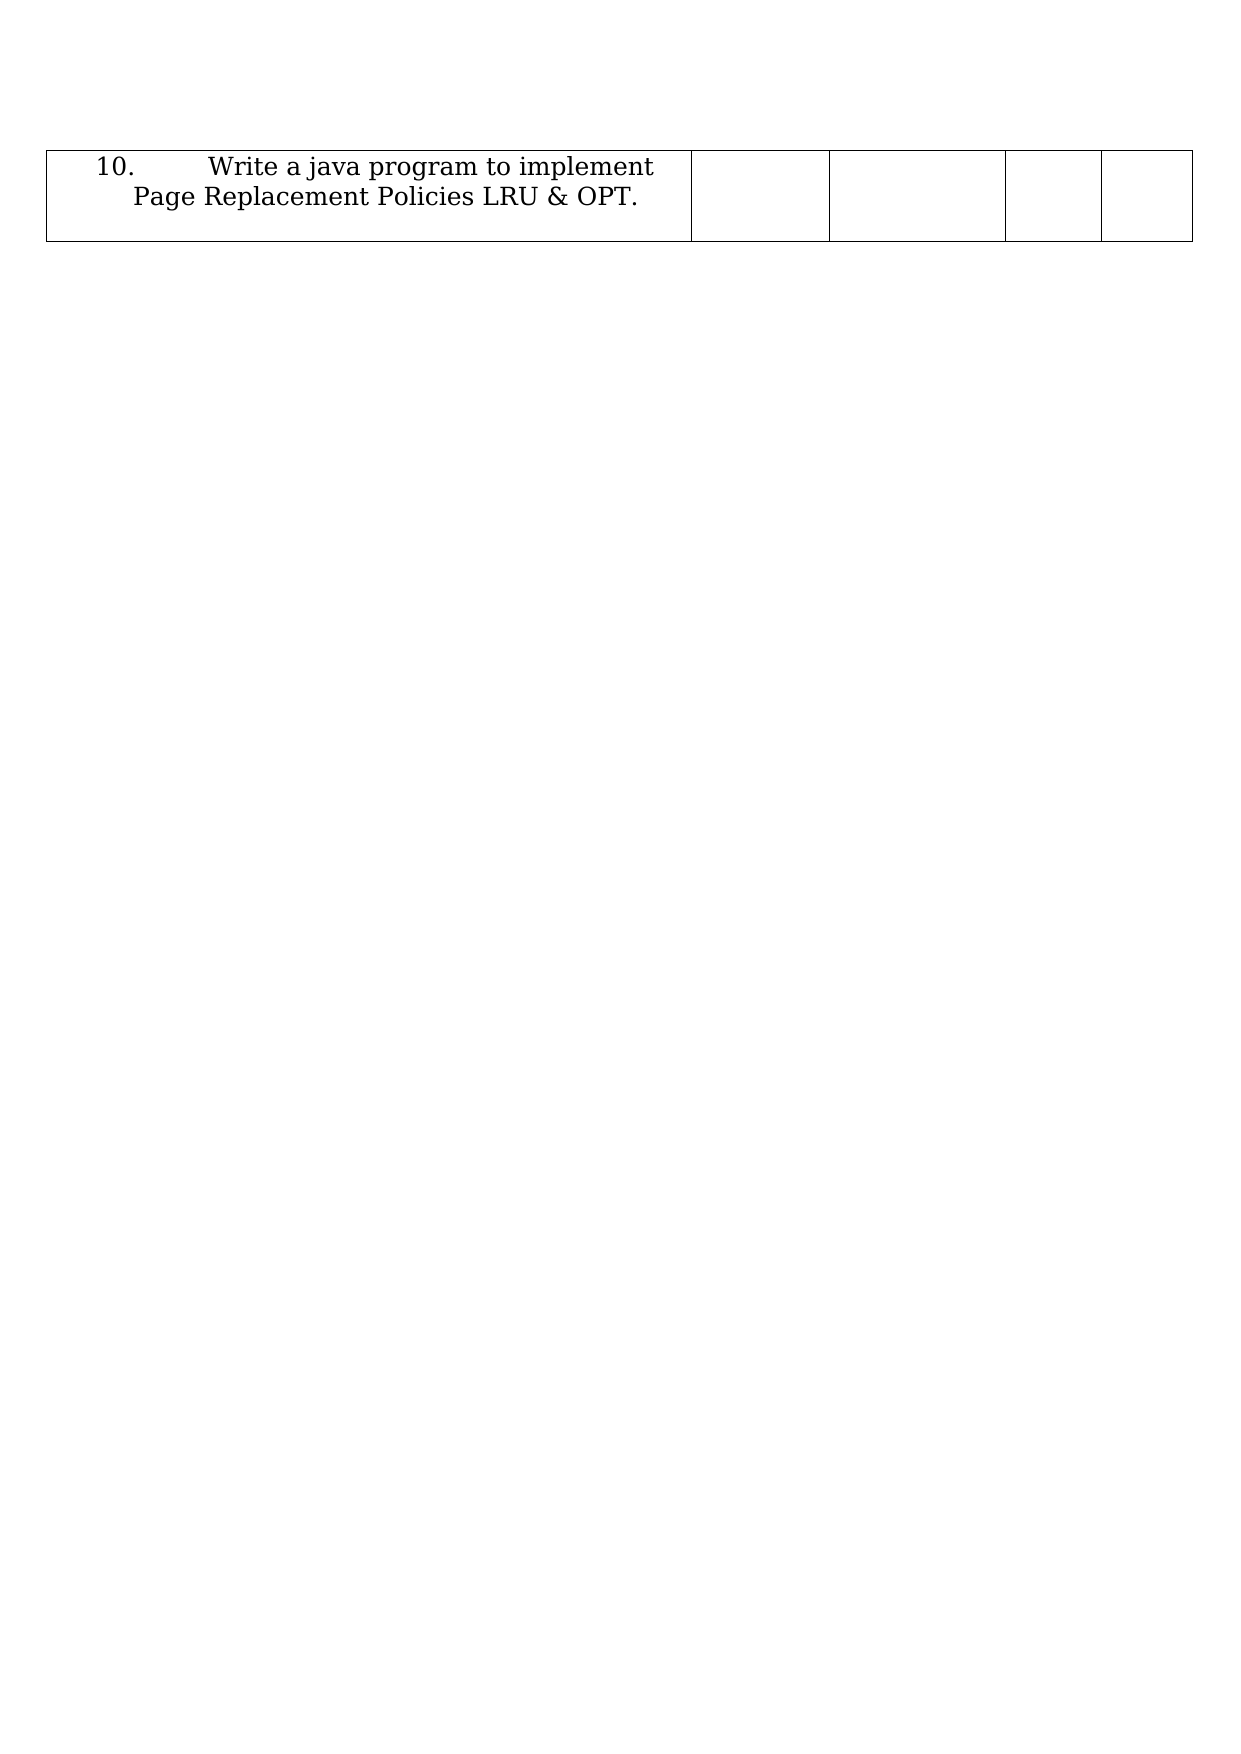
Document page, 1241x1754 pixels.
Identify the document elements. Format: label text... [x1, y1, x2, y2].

table_cell [830, 151, 1005, 241]
table_cell [1006, 151, 1101, 241]
table_cell [1102, 151, 1192, 241]
table_cell Write a java program to implement Page Replacement Policies LRU & OPT. [47, 151, 691, 241]
table_cell [692, 151, 829, 241]
